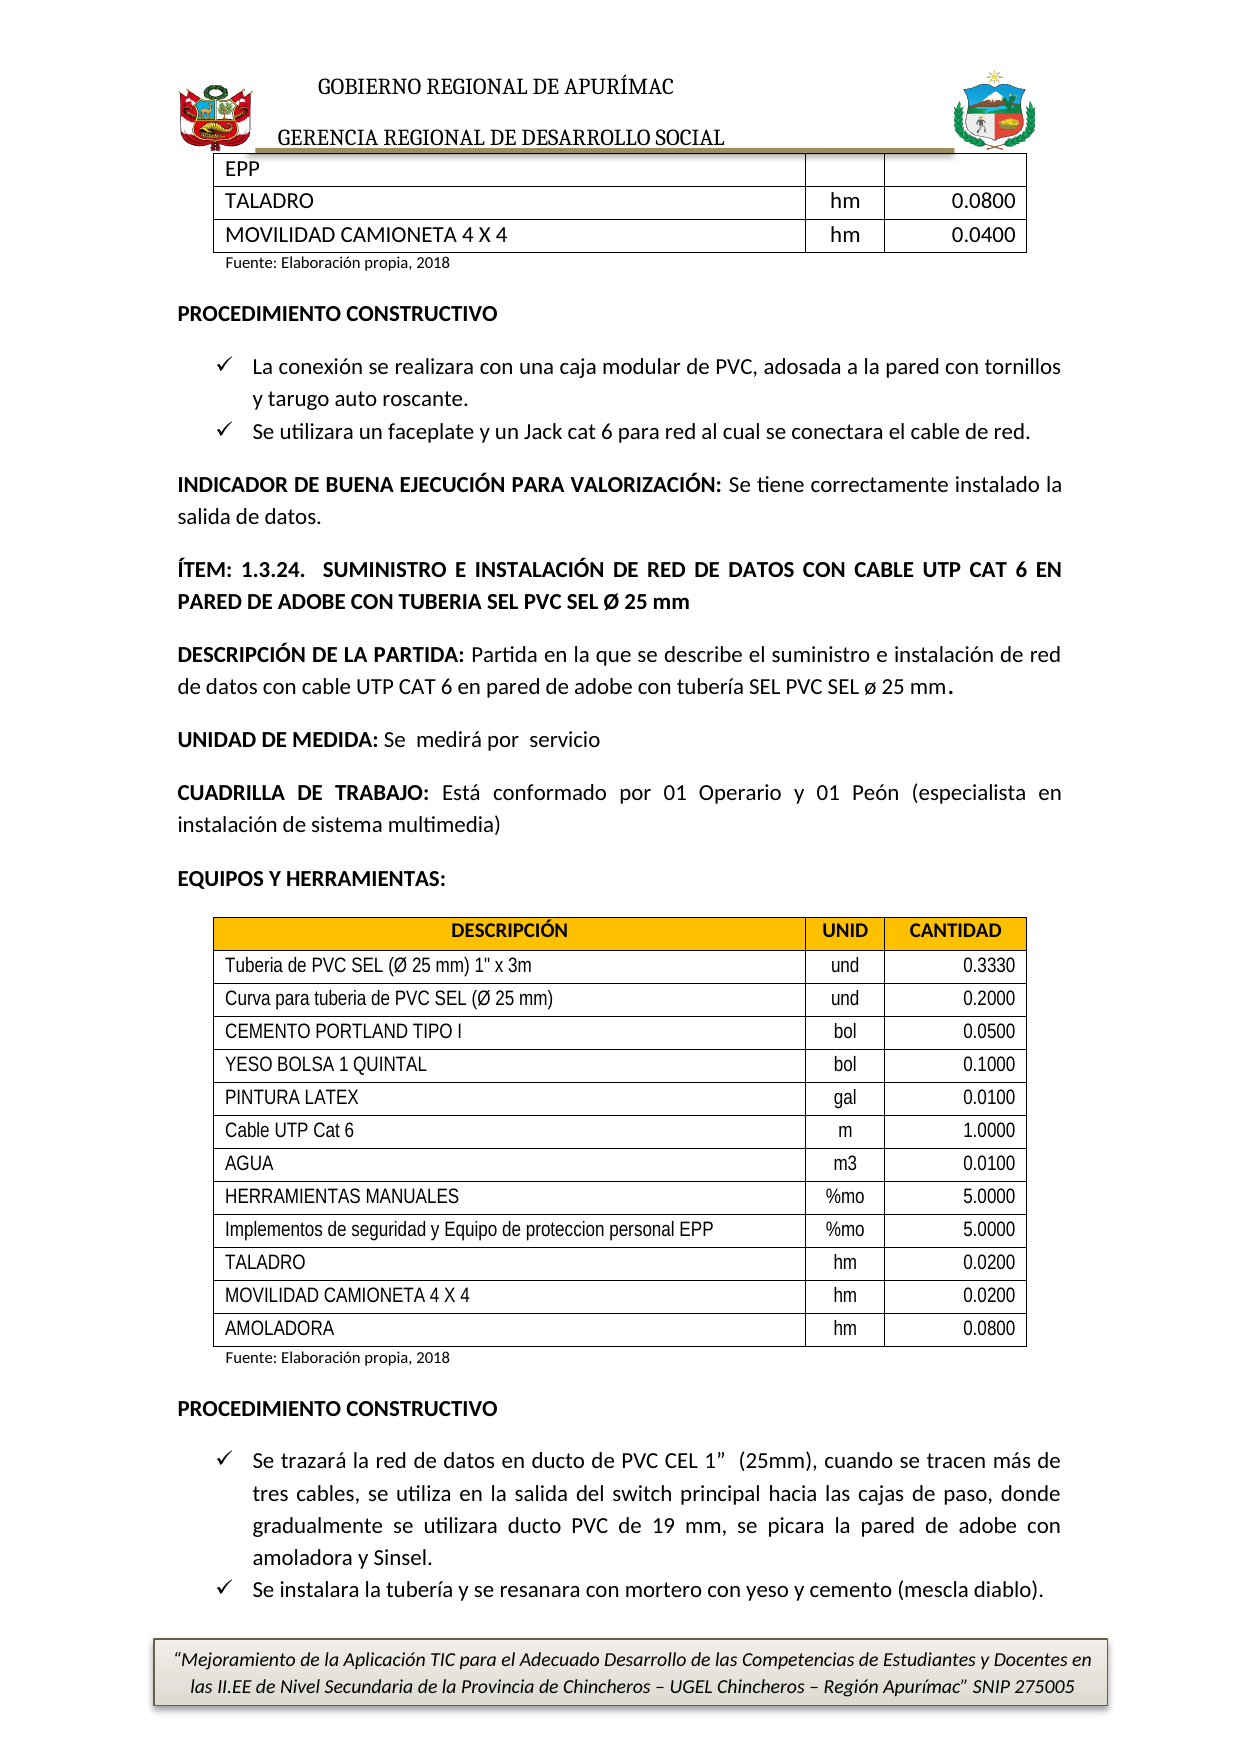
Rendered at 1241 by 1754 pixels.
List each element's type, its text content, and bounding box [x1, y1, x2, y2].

table_cell 0.1000 [885, 1050, 1026, 1082]
table_cell Implementos de seguridad y Equipo de proteccion personal EPP [214, 154, 805, 186]
table_cell hm [806, 187, 884, 219]
table_cell 5.0000 [885, 1182, 1026, 1214]
text Fuente: Elaboración propia, 2018 [222, 1347, 1063, 1367]
table_cell hm [806, 1281, 884, 1313]
table_cell 0.0200 [885, 1281, 1026, 1313]
table_cell hm [806, 1314, 884, 1346]
text DESCRIPCIÓN DE LA PARTIDA: Partida en la que se describe el suministro e instalación de red de datos con cable UTP CAT 6 en pared de adobe con tubería SEL PVC SEL ø 25 mm. [177, 640, 1063, 700]
list Se trazará la red de datos en ducto de PVC CEL 1” (25mm), cuando se tracen más de tres cables, se utiliza en la salida del switch principal hacia las cajas de paso, donde gradualmente se utilizara ducto PVC de 19 mm, se picara la pared de adobe con amoladora y Sinsel. [215, 1447, 1063, 1571]
table_cell 0.2000 [885, 984, 1026, 1016]
table_cell und [806, 984, 884, 1016]
text EQUIPOS Y HERRAMIENTAS: [177, 864, 1063, 892]
table_cell bol [806, 1050, 884, 1082]
table_cell m3 [806, 1149, 884, 1181]
table_cell hm [806, 220, 884, 252]
table_cell MOVILIDAD CAMIONETA 4 X 4 [214, 220, 805, 252]
table_cell gal [806, 1083, 884, 1115]
table_cell YESO BOLSA 1 QUINTAL [214, 1050, 805, 1082]
list La conexión se realizara con una caja modular de PVC, adosada a la pared con tornillos y tarugo auto roscante. [215, 352, 1063, 413]
table_cell AGUA [214, 1149, 805, 1181]
picture [174, 83, 256, 153]
text PROCEDIMIENTO CONSTRUCTIVO [177, 1394, 1063, 1422]
table_cell TALADRO [214, 187, 805, 219]
table_cell 0.0800 [885, 1314, 1026, 1346]
table_cell 0.0400 [885, 220, 1026, 252]
text Fuente: Elaboración propia, 2018 [222, 253, 1063, 273]
table_header CANTIDAD [885, 918, 1026, 950]
text INDICADOR DE BUENA EJECUCIÓN PARA VALORIZACIÓN: Se tiene correctamente instalado la salida de datos. [177, 470, 1063, 530]
table_cell TALADRO [214, 1248, 805, 1280]
table_cell Implementos de seguridad y Equipo de proteccion personal EPP [214, 1215, 805, 1247]
text ÍTEM: 1.3.24. SUMINISTRO E INSTALACIÓN DE RED DE DATOS CON CABLE UTP CAT 6 EN PARED DE ADOBE CON TUBERIA SEL PVC SEL Ø 25 mm [177, 555, 1063, 615]
table_cell Tuberia de PVC SEL (Ø 25 mm) 1" x 3m [214, 951, 805, 983]
table_cell 0.0800 [885, 187, 1026, 219]
table_cell hm [806, 1248, 884, 1280]
table_cell CEMENTO PORTLAND TIPO I [214, 1017, 805, 1049]
table_cell %mo [806, 1215, 884, 1247]
table_cell HERRAMIENTAS MANUALES [214, 1182, 805, 1214]
table_cell 0.0100 [885, 1083, 1026, 1115]
table_cell Cable UTP Cat 6 [214, 1116, 805, 1148]
table_cell Curva para tuberia de PVC SEL (Ø 25 mm) [214, 984, 805, 1016]
table_cell AMOLADORA [214, 1314, 805, 1346]
table_cell MOVILIDAD CAMIONETA 4 X 4 [214, 1281, 805, 1313]
list Se instalara la tubería y se resanara con mortero con yeso y cemento (mescla diablo). [215, 1575, 1063, 1603]
table_cell 5.0000 [885, 1215, 1026, 1247]
table_cell 0.0200 [885, 1248, 1026, 1280]
table_cell bol [806, 1017, 884, 1049]
table_header UNID [806, 918, 884, 950]
table_cell 1.0000 [885, 1116, 1026, 1148]
table_cell 5.0000 [885, 154, 1026, 186]
table_cell m [806, 1116, 884, 1148]
table_cell PINTURA LATEX [214, 1083, 805, 1115]
table_cell 0.0100 [885, 1149, 1026, 1181]
table_cell %mo [806, 1182, 884, 1214]
table_cell %mo [806, 154, 884, 186]
table_cell und [806, 951, 884, 983]
table_header DESCRIPCIÓN [214, 918, 805, 950]
text UNIDAD DE MEDIDA: Se medirá por servicio [177, 725, 1063, 753]
text CUADRILLA DE TRABAJO: Está conformado por 01 Operario y 01 Peón (especialista en instalación de sistema multimedia) [177, 778, 1063, 839]
picture [953, 70, 1036, 150]
table_cell 0.0500 [885, 1017, 1026, 1049]
list Se utilizara un faceplate y un Jack cat 6 para red al cual se conectara el cable de red. [215, 417, 1063, 445]
text PROCEDIMIENTO CONSTRUCTIVO [177, 299, 1063, 327]
table_cell 0.3330 [885, 951, 1026, 983]
